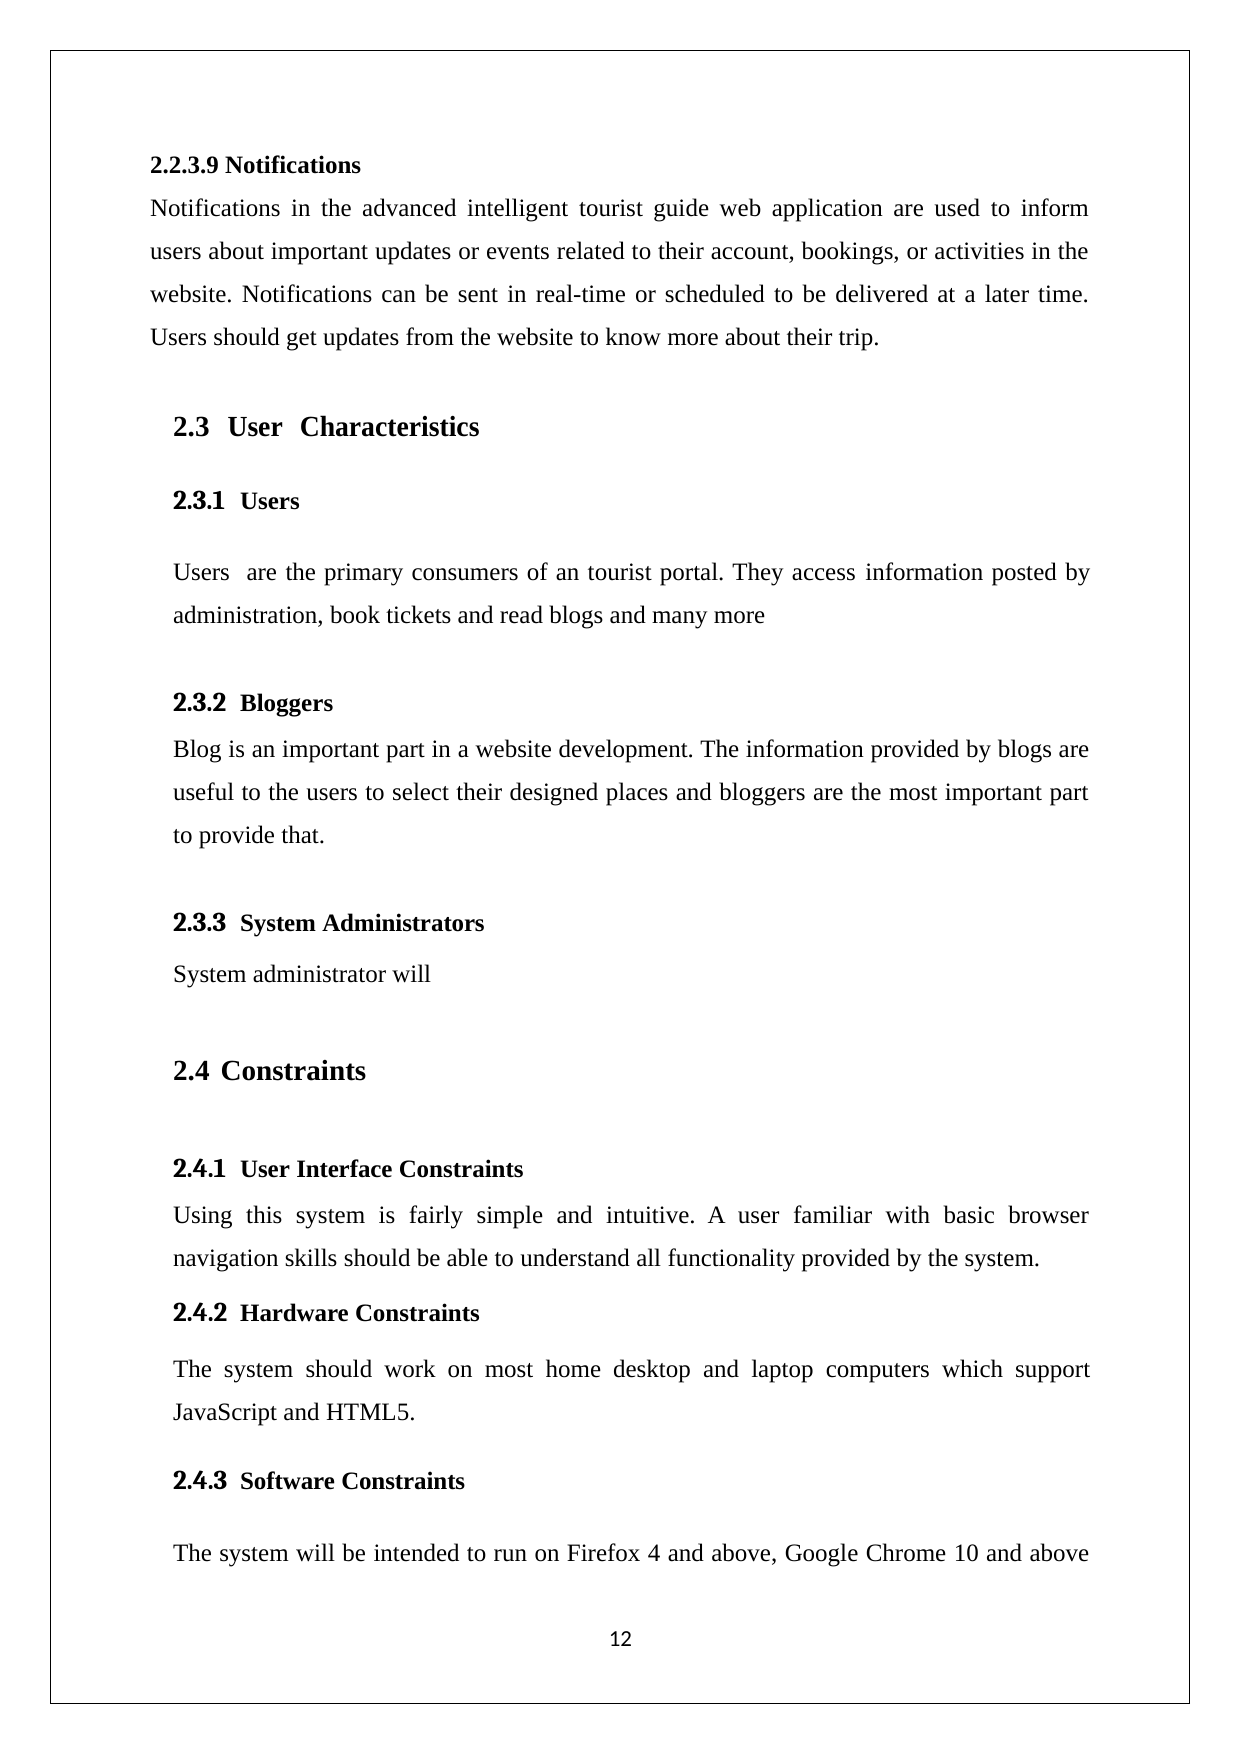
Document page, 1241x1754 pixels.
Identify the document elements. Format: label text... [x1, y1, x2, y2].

list System Administrators [173, 907, 1090, 938]
text Using this system is fairly simple and intuitive. A user familiar with basic browser navigation skills should be able to understand all functionality provided by the system. [173, 1200, 1090, 1272]
list Constraints [173, 1053, 1090, 1086]
list User Characteristics [173, 409, 1090, 442]
list User Interface Constraints [173, 1153, 1090, 1184]
list Hardware Constraints [173, 1297, 1090, 1328]
text Users are the primary consumers of an tourist portal. They access information posted by administration, book tickets and read blogs and many more [173, 557, 1090, 629]
list Bloggers [173, 687, 1090, 719]
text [173, 1538, 1090, 1566]
text Notifications in the advanced intelligent tourist guide web application are used to inform users about important updates or events related to their account, bookings, or activities in the website. Notifications can be sent in real-time or scheduled to be delivered at a later time. Users should get updates from the website to know more about their trip. [150, 193, 1090, 351]
text Blog is an important part in a website development. The information provided by blogs are useful to the users to select their designed places and bloggers are the most important part to provide that. [173, 734, 1090, 849]
list Software Constraints [173, 1465, 1090, 1497]
text 2.2.3.9 Notifications [150, 150, 1090, 179]
text System administrator will [173, 959, 968, 988]
text The system should work on most home desktop and laptop computers which support JavaScript and HTML5. [173, 1354, 1090, 1426]
list Users [173, 485, 1090, 516]
